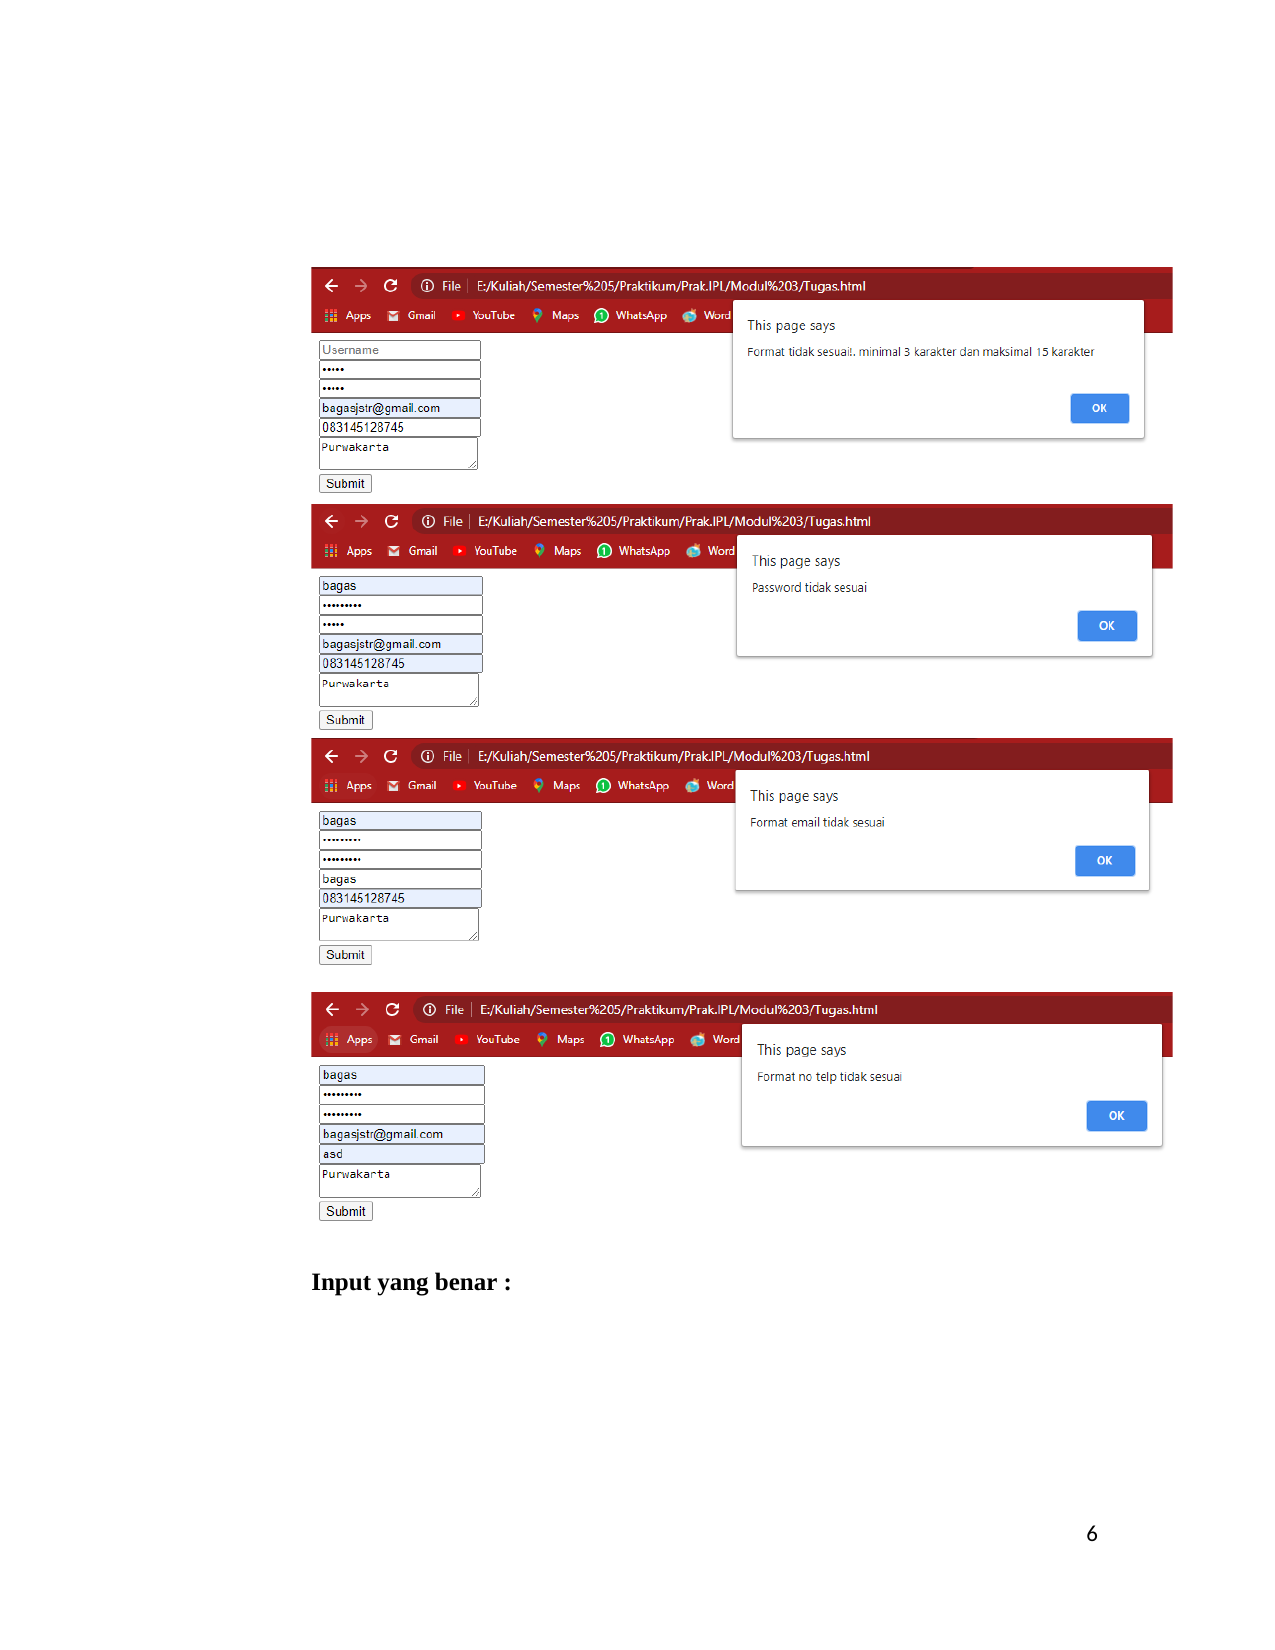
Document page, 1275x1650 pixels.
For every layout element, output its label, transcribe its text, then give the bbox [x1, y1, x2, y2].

picture [311, 738, 1173, 991]
picture [311, 992, 1173, 1234]
picture [311, 504, 1173, 736]
list Input yang benar : [311, 1267, 1098, 1295]
picture [311, 267, 1173, 503]
